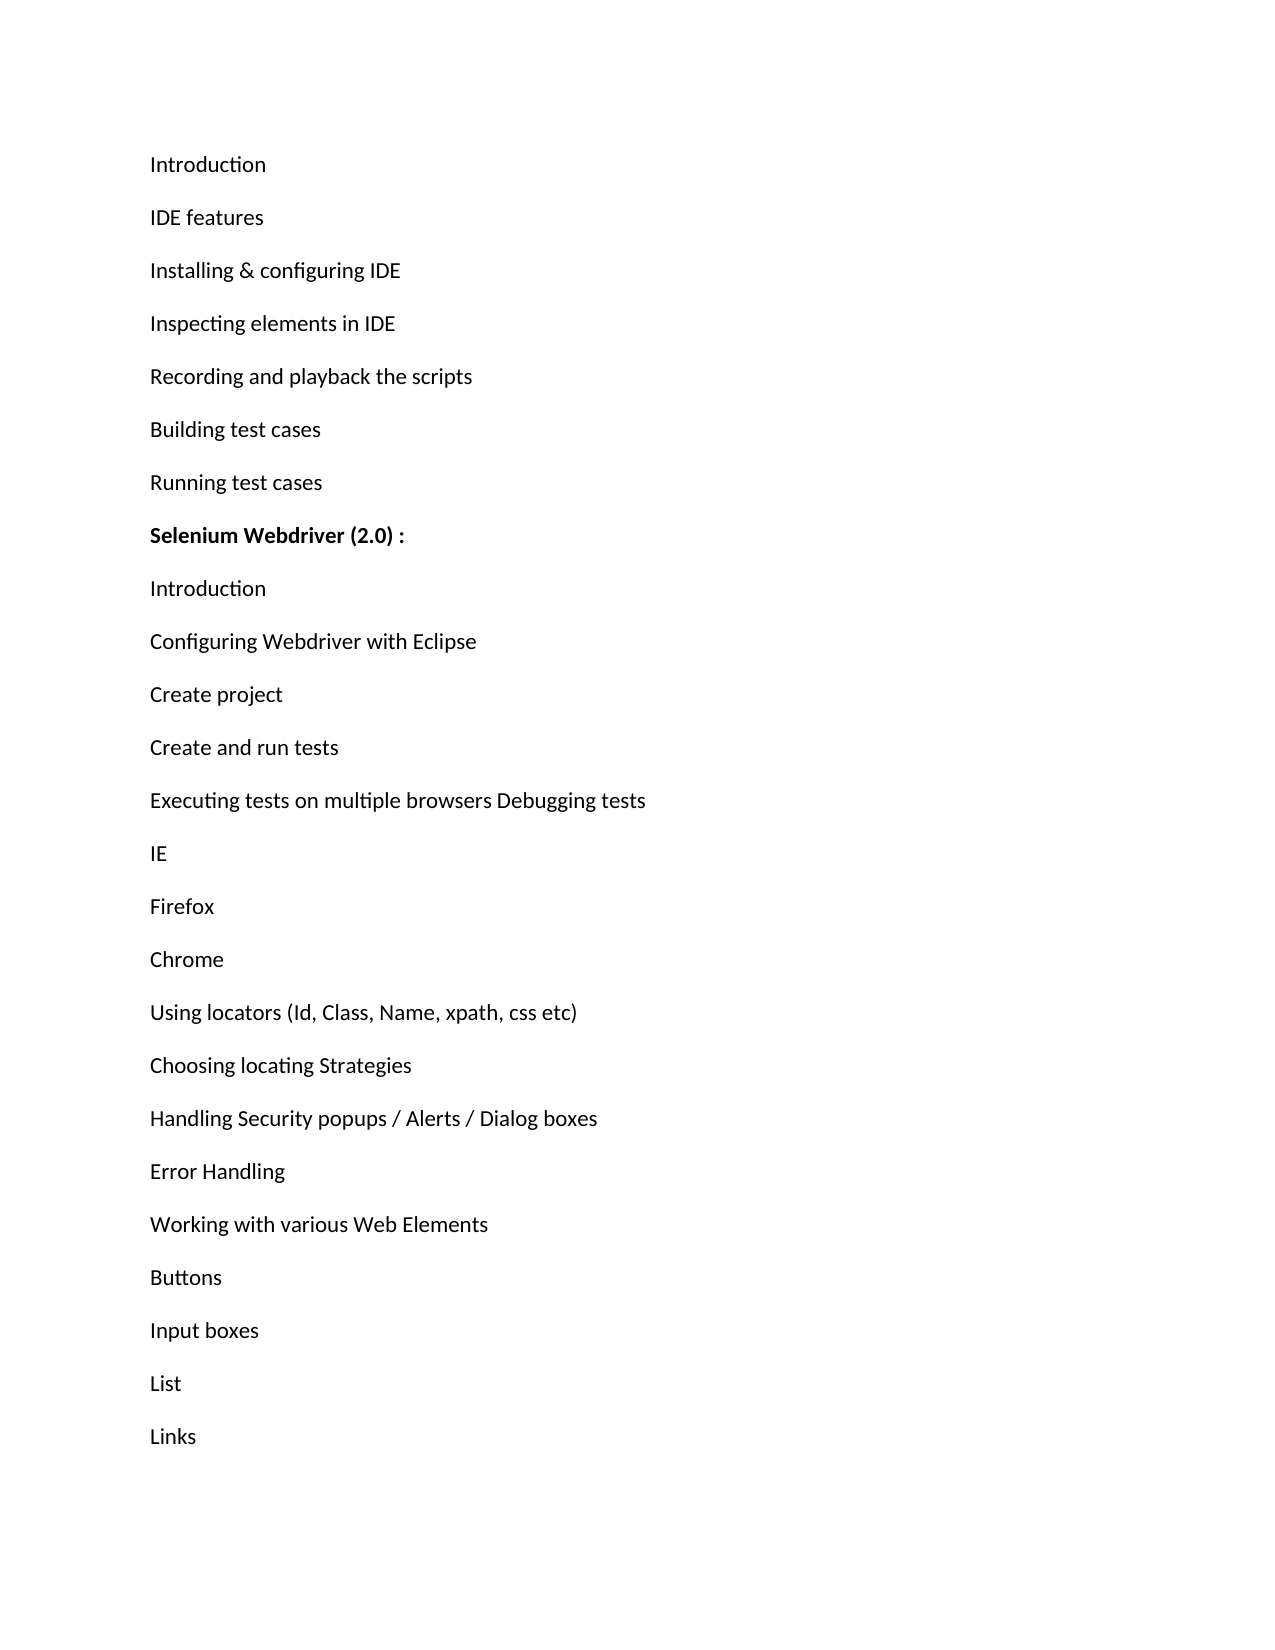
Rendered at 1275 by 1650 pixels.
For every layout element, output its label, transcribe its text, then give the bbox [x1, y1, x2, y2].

text IDE features [150, 203, 1125, 231]
text Using locators (Id, Class, Name, xpath, css etc) [150, 998, 1125, 1026]
text Handling Security popups / Alerts / Dialog boxes [150, 1104, 1125, 1132]
text Inspecting elements in IDE [150, 309, 1125, 337]
text Input boxes [150, 1316, 1125, 1344]
text Buttons [150, 1263, 1125, 1291]
text Create project [150, 680, 1125, 708]
text Building test cases [150, 415, 1125, 443]
text Configuring Webdriver with Eclipse [150, 627, 1125, 655]
text Running test cases [150, 468, 1125, 496]
text Links [150, 1422, 1125, 1451]
text Executing tests on multiple browsers Debugging tests [150, 786, 1125, 814]
text Introduction [150, 150, 1125, 178]
text Error Handling [150, 1157, 1125, 1185]
text Selenium Webdriver (2.0) : [150, 521, 1125, 549]
text Recording and playback the scripts [150, 362, 1125, 390]
text Firefox [150, 892, 1125, 920]
text Working with various Web Elements [150, 1210, 1125, 1238]
text List [150, 1369, 1125, 1397]
text Introduction [150, 574, 1125, 602]
text Installing & configuring IDE [150, 256, 1125, 284]
text Choosing locating Strategies [150, 1051, 1125, 1079]
text IE [150, 839, 1125, 867]
text Chrome [150, 945, 1125, 973]
text Create and run tests [150, 733, 1125, 761]
